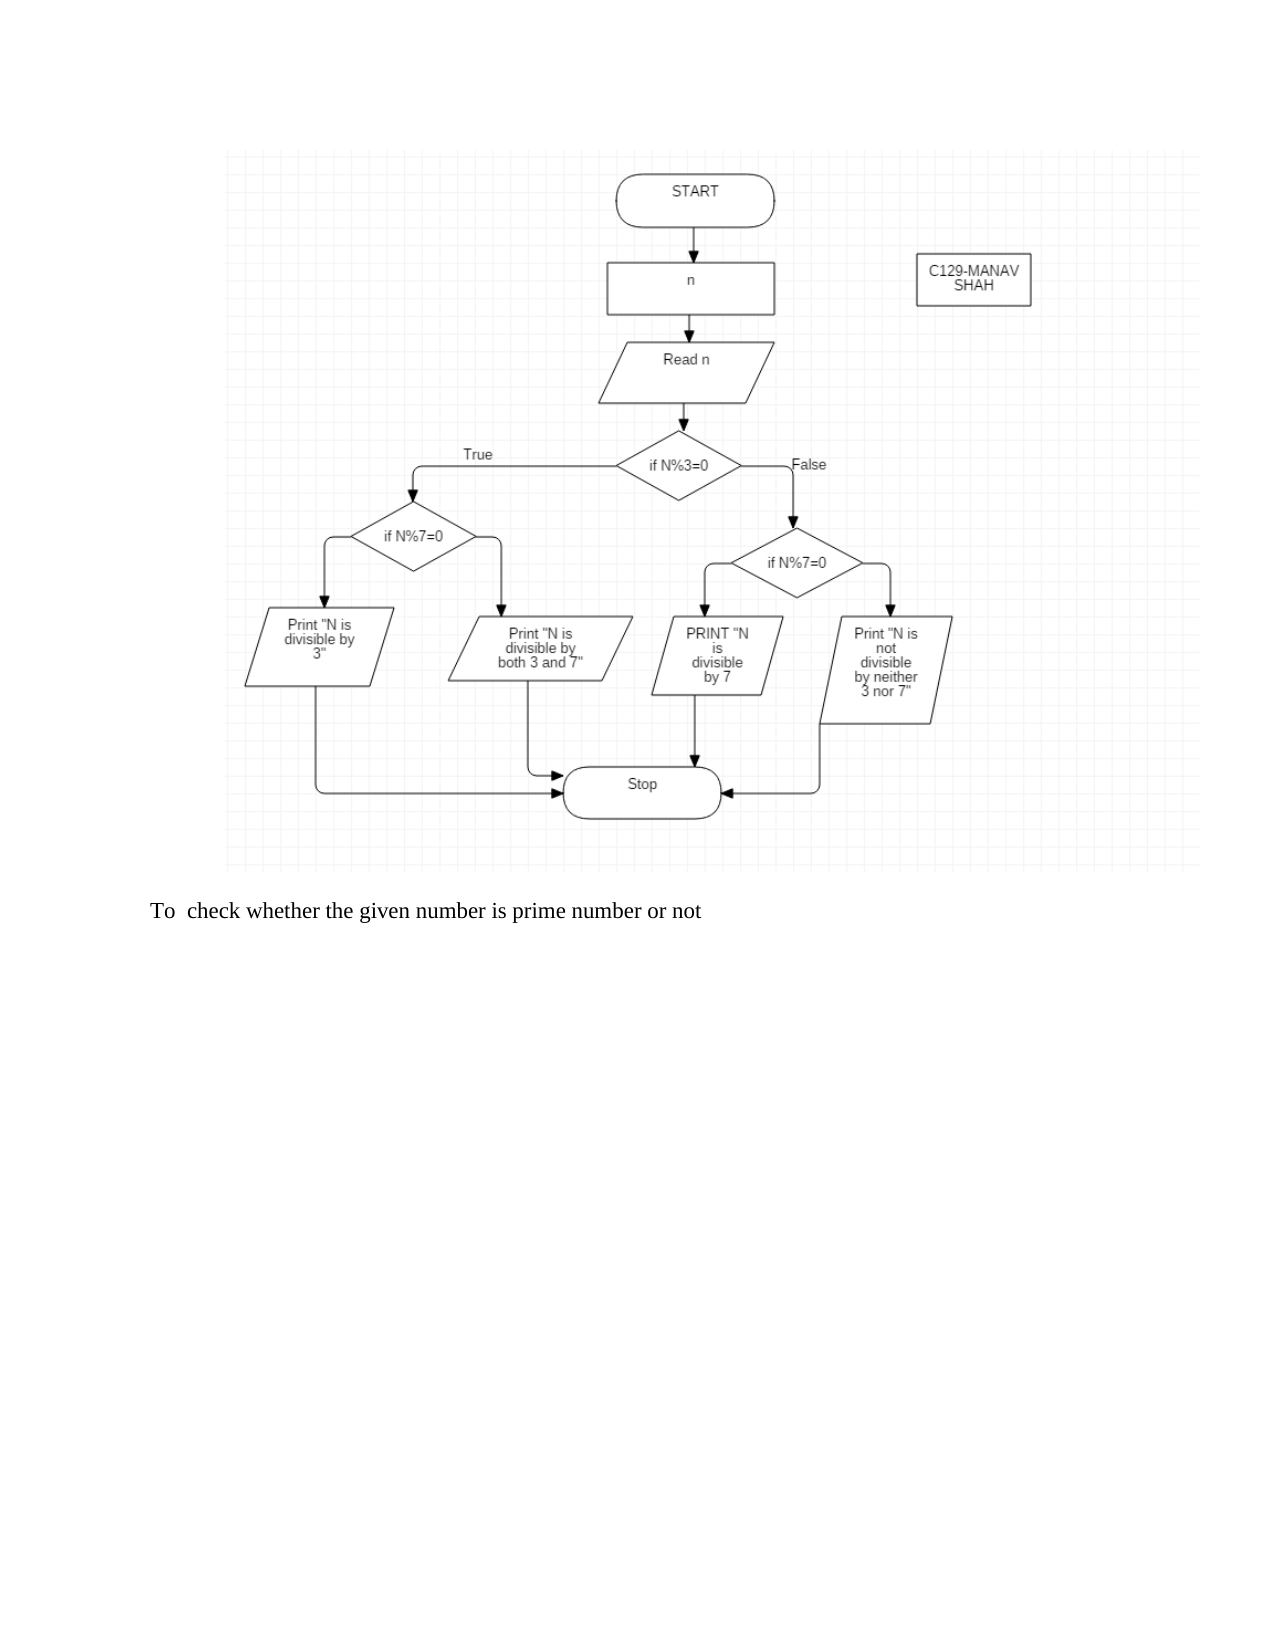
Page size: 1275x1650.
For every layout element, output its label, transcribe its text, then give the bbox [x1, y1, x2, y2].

text To check whether the given number is prime number or not [150, 897, 1125, 923]
picture [225, 150, 1200, 872]
